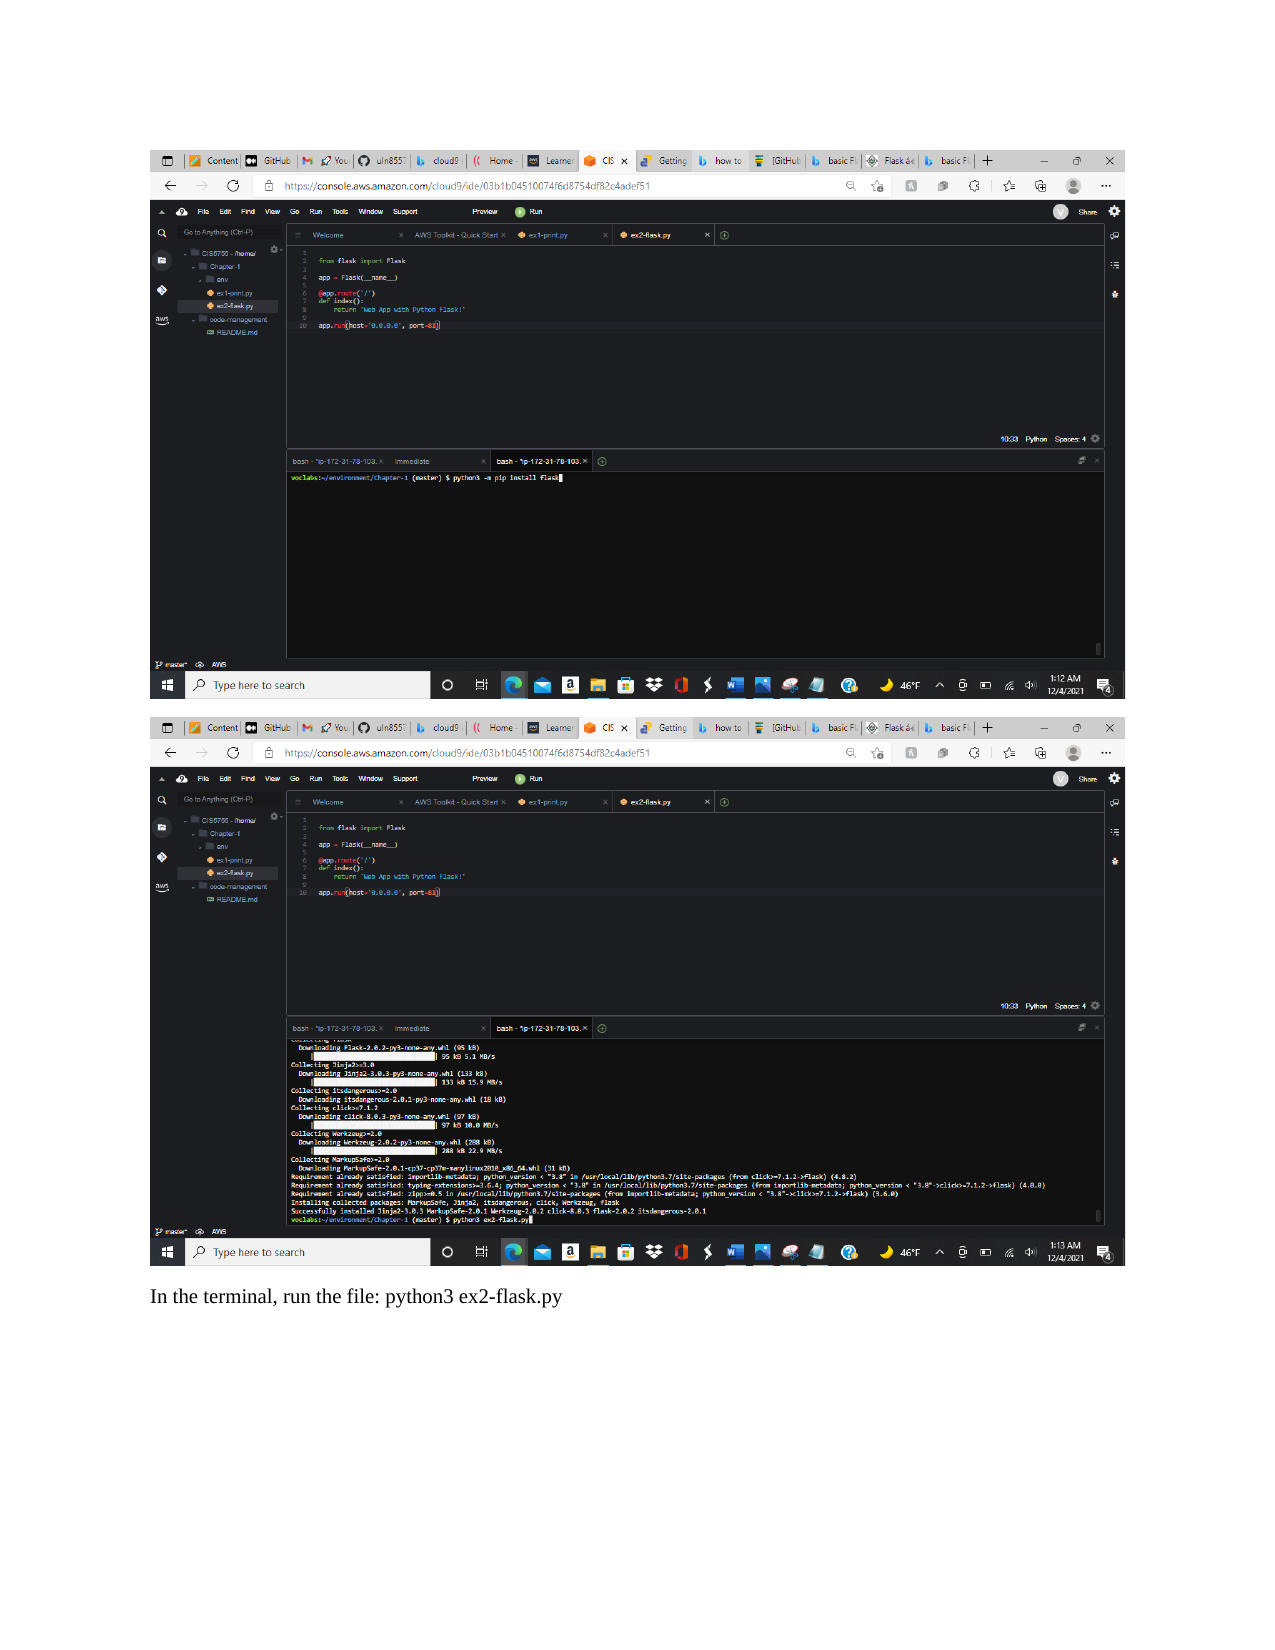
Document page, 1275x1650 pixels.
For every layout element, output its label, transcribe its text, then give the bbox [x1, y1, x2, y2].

picture [150, 717, 1125, 1266]
text In the terminal, run the file: python3 ex2-flask.py [150, 1284, 1125, 1308]
picture [150, 150, 1125, 699]
